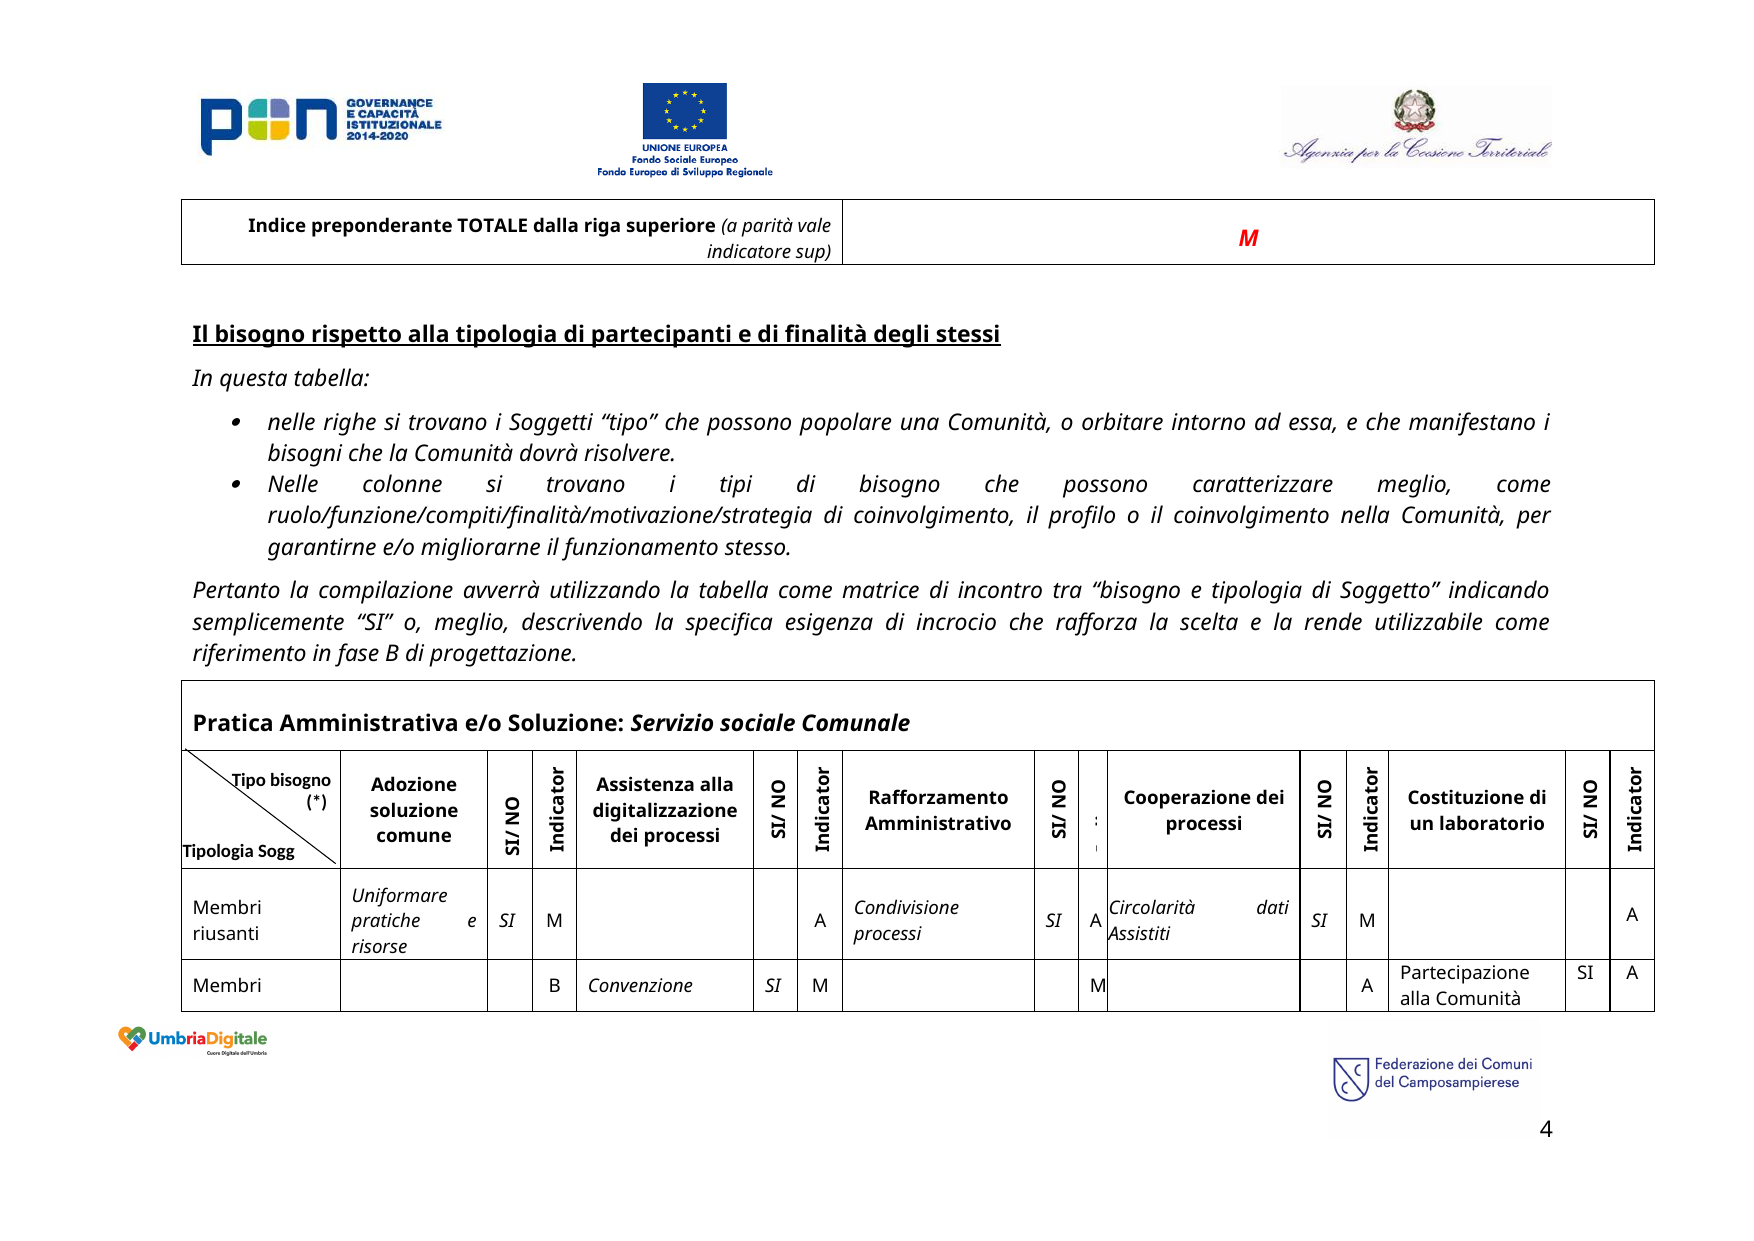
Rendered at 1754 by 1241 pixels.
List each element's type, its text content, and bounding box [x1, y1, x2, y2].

table_cell [754, 869, 797, 958]
table_cell A [1347, 960, 1388, 1011]
table_cell Assistenza alla digitalizzazione dei processi [577, 751, 753, 868]
table_cell Adozione soluzione comune [341, 751, 487, 868]
table_cell A [1079, 869, 1107, 958]
table_cell [1035, 960, 1078, 1011]
table_cell SI [1301, 869, 1346, 958]
table_cell [182, 751, 340, 868]
table_cell [1301, 960, 1346, 1011]
table_cell Membri Cedenti [182, 960, 340, 1011]
picture [115, 1021, 270, 1060]
table_cell M [843, 200, 1654, 263]
table_cell Indicatore [1611, 751, 1654, 868]
table_cell B [533, 960, 576, 1011]
table_cell A [1611, 869, 1654, 958]
table_cell SI [1566, 960, 1609, 1011]
table_cell Cooperazione dei processi [1108, 751, 1299, 868]
table_cell SI/ NO [1301, 751, 1346, 868]
list nelle righe si trovano i Soggetti “tipo” che possono popolare una Comunità, o orbitare intorno ad essa, e che manifestano i bisogni che la Comunità dovrà risolvere. [230, 405, 1553, 468]
table_cell M [1347, 869, 1388, 958]
table_cell SI/ NO [754, 751, 797, 868]
table_cell Rafforzamento Amministrativo [843, 751, 1034, 868]
text In questa tabella: [192, 362, 1553, 393]
table_cell Partecipazione alla Comunità OCPA [1389, 960, 1565, 1011]
table_cell Costituzione di un laboratorio [1389, 751, 1565, 868]
table_cell Indicatore [1079, 751, 1107, 868]
table_cell [1566, 869, 1609, 958]
table_cell Indice preponderante TOTALE dalla riga superiore (a parità vale indicatore sup) [182, 200, 842, 263]
table_cell M [533, 869, 576, 958]
list Nelle colonne si trovano i tipi di bisogno che possono caratterizzare meglio, come ruolo/funzione/compiti/finalità/motivazione/strategia di coinvolgimento, il profilo o il coinvolgimento nella Comunità, per garantirne e/o migliorarne il funzionamento stesso. [230, 468, 1553, 562]
table_cell [488, 960, 532, 1011]
table_cell Uniformare pratiche e risorse [341, 869, 487, 958]
table_cell Indicatore [1347, 751, 1388, 868]
table_cell SI/ NO [1566, 751, 1609, 868]
table_cell Condivisione processi [843, 869, 1034, 958]
table_header Pratica Amministrativa e/o Soluzione: Servizio sociale Comunale [182, 681, 1654, 750]
table_cell M [1079, 960, 1107, 1011]
table_cell SI [1035, 869, 1078, 958]
table_cell Membri riusanti [182, 869, 340, 958]
table_cell [577, 869, 753, 958]
table_cell SI [488, 869, 532, 958]
table_cell Indicatore (**) [533, 751, 576, 868]
text Il bisogno rispetto alla tipologia di partecipanti e di finalità degli stessi [192, 318, 1553, 349]
table_cell [1108, 960, 1299, 1011]
table_cell Convenzione [577, 960, 753, 1011]
table_cell A [798, 869, 842, 958]
table_cell [843, 960, 1034, 1011]
table_cell M [798, 960, 842, 1011]
table_cell Circolarità dati Assistiti [1108, 869, 1299, 958]
table_cell [1389, 869, 1565, 958]
text Pertanto la compilazione avverrà utilizzando la tabella come matrice di incontro tra “bisogno e tipologia di Soggetto” indicando semplicemente “SI” o, meglio, descrivendo la specifica esigenza di incrocio che rafforza la scelta e la rende utilizzabile come riferimento in fase B di progettazione. [192, 574, 1553, 668]
table_cell SI/ NO [1035, 751, 1078, 868]
table_cell SI [754, 960, 797, 1011]
table_cell [341, 960, 487, 1011]
table_cell SI/ NO [488, 751, 532, 868]
picture [192, 75, 446, 176]
picture [1328, 1018, 1540, 1138]
table_cell A [1611, 960, 1654, 1011]
table_cell Indicatore [798, 751, 842, 868]
